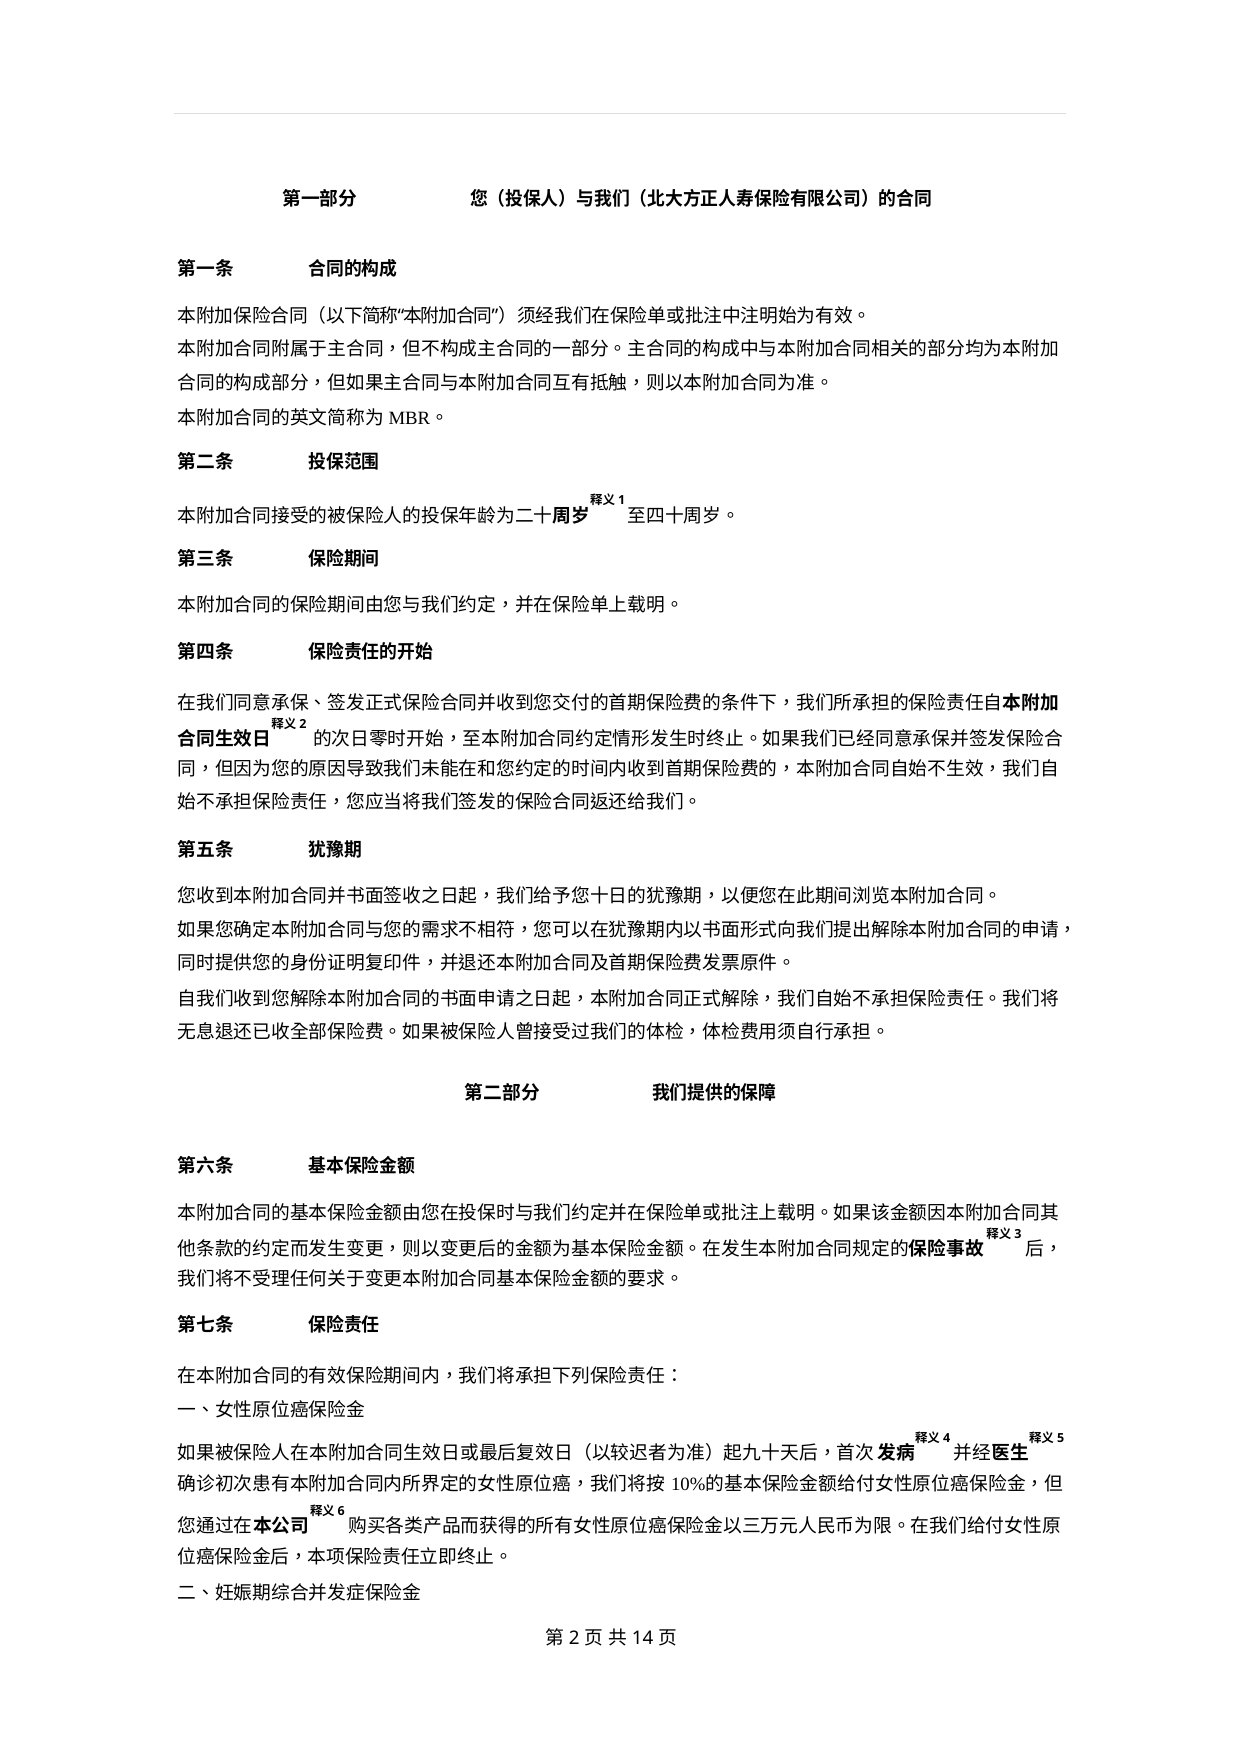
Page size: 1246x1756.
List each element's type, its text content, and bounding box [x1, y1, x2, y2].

text 如果您确定本附加合同与您的需求不相符，您可以在犹豫期内以书面形式向我们提出解除本附加合同的申请， 同时提供您的身份证明复印件，并退还本附加合同及首期保险费发票原件。 [177, 916, 1079, 975]
text 您收到本附加合同并书面签收之日起，我们给予您十日的犹豫期，以便您在此期间浏览本附加合同。 [177, 883, 1085, 908]
subtitle 第三条 保险期间 [177, 545, 1085, 570]
text 自我们收到您解除本附加合同的书面申请之日起，本附加合同正式解除，我们自始不承担保险责任。我们将无息退还已收全部保险费。如果被保险人曾接受过我们的体检，体检费用须自行承担。 [177, 985, 1064, 1044]
text 本附加合同附属于主合同，但不构成主合同的一部分。主合同的构成中与本附加合同相关的部分均为本附加合同的构成部分，但如果主合同与本附加合同互有抵触，则以本附加合同为准。 [177, 336, 1064, 394]
text 他条款的约定而发生变更，则以变更后的金额为基本保险金额。在发生本附加合同规定的保险事故 后， [177, 1240, 1085, 1259]
subtitle 第二部分 我们提供的保障 [162, 1079, 1078, 1105]
text 合同生效日 的次日零时开始，至本附加合同约定情形发生时终止。如果我们已经同意承保并签发保险合 [177, 730, 1085, 749]
text 在本附加合同的有效保险期间内，我们将承担下列保险责任： 一、女性原位癌保险金 [177, 1363, 684, 1421]
text 本附加合同的英文简称为 MBR。第二条 投保范围 [177, 404, 450, 474]
subtitle 第五条 犹豫期 [177, 836, 1085, 862]
text 本附加合同的基本保险金额由您在投保时与我们约定并在保险单或批注上载明。如果该金额因本附加合同其 [177, 1199, 1085, 1224]
subtitle 第一部分 您（投保人）与我们（北大方正人寿保险有限公司）的合同 第一条 合同的构成 [177, 141, 959, 281]
subtitle 第六条 基本保险金额 [177, 1152, 1085, 1178]
text 本附加保险合同（以下简称“本附加合同”）须经我们在保险单或批注中注明始为有效。 [177, 302, 1085, 328]
text 二、妊娠期综合并发症保险金 [177, 1579, 1085, 1605]
text 本附加合同的保险期间由您与我们约定，并在保险单上载明。第四条 保险责任的开始 [177, 592, 684, 663]
text 在我们同意承保、签发正式保险合同并收到您交付的首期保险费的条件下，我们所承担的保险责任自本附加 [177, 689, 1085, 715]
text 本附加合同接受的被保险人的投保年龄为二十周岁 至四十周岁。 [177, 507, 1085, 526]
text 我们将不受理任何关于变更本附加合同基本保险金额的要求。第七条 保险责任 [177, 1265, 684, 1337]
text 同，但因为您的原因导致我们未能在和您约定的时间内收到首期保险费的，本附加合同自始不生效，我们自始不承担保险责任，您应当将我们签发的保险合同返还给我们。 [177, 755, 1064, 814]
text 如果被保险人在本附加合同生效日或最后复效日（以较迟者为准）起九十天后，首次发病释义 4 并经医生释义 5 确诊初次患有本附加合同内所界定的女性原位癌，我们将按 10%的基本保险金额给付女性原位癌保险金，但您通过在本公司释义 6 购买各类产品而获得的所有女性原位癌保险金以三万元人民币为限。在我们给付女性原位癌保险金后，本项保险责任立即终止。 [177, 1429, 1064, 1569]
